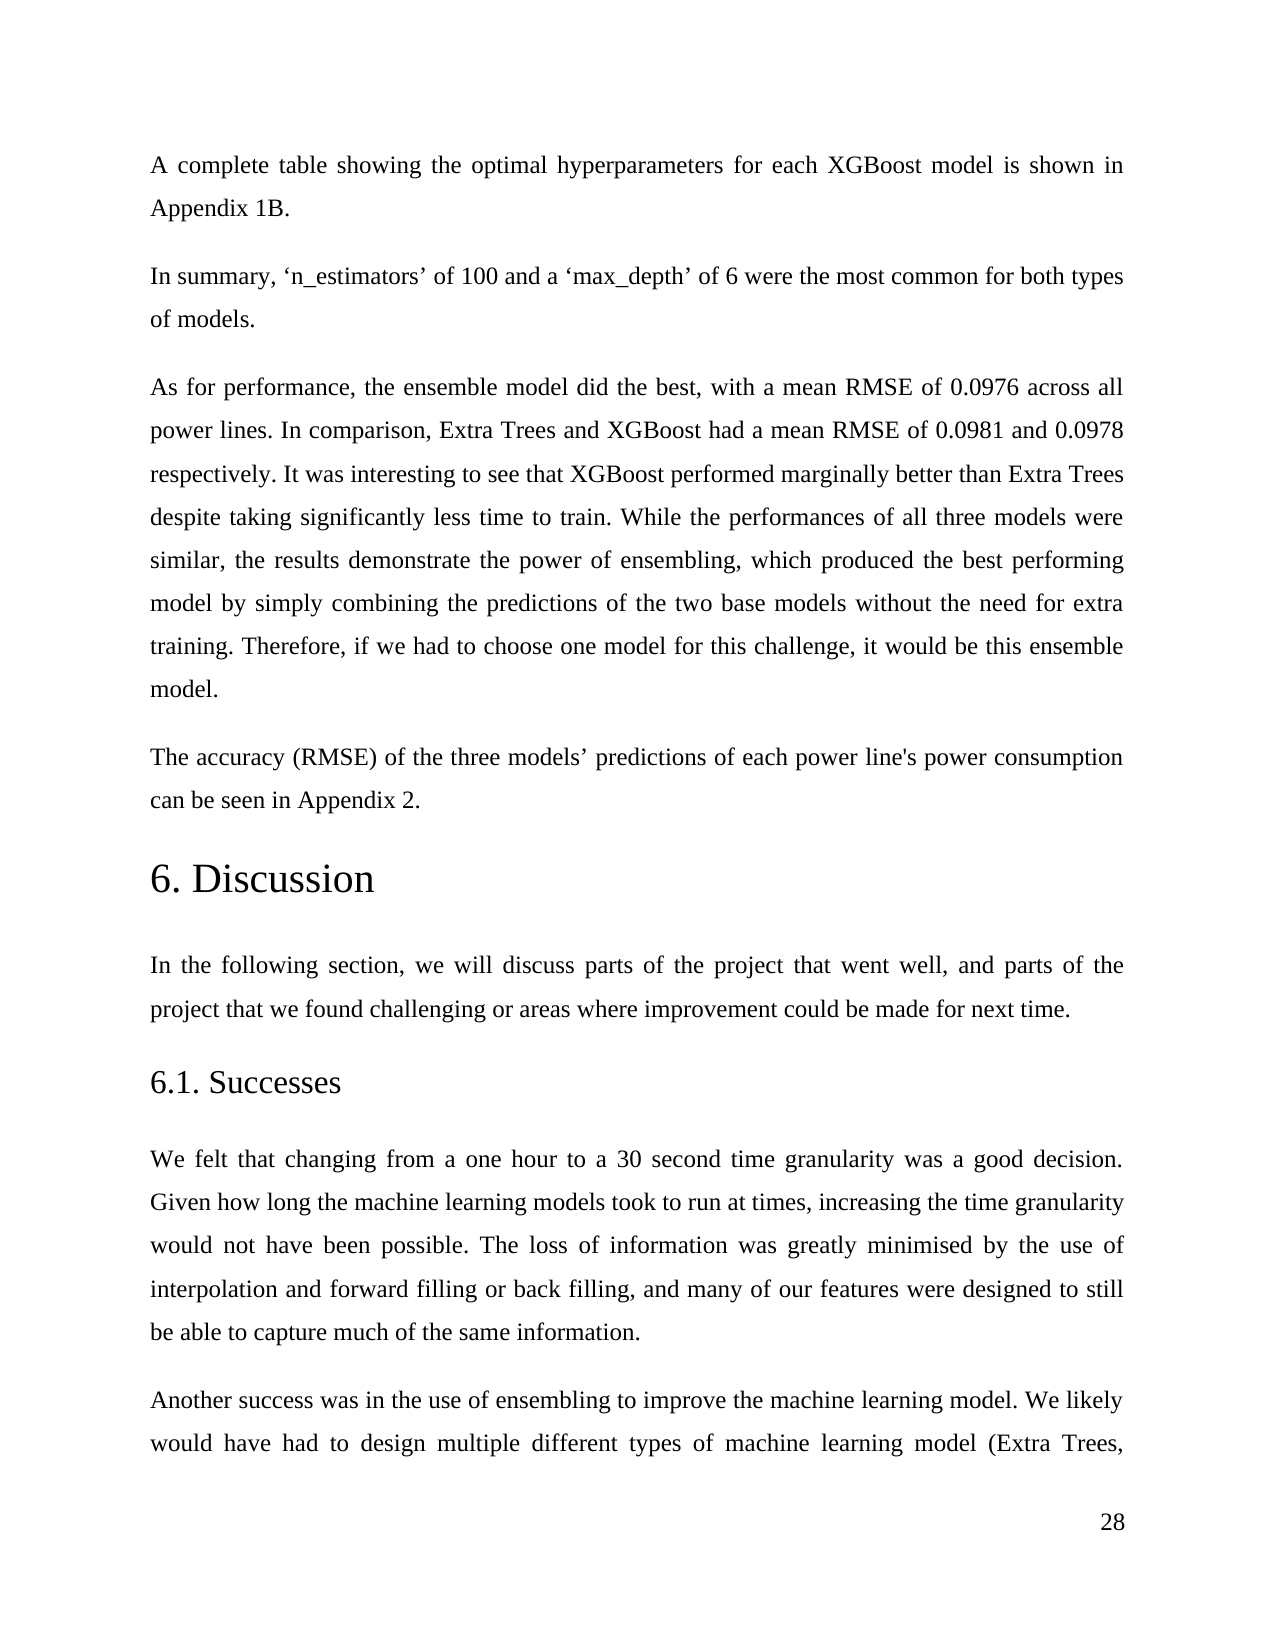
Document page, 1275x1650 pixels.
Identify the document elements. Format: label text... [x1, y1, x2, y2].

text In summary, ‘n_estimators’ of 100 and a ‘max_depth’ of 6 were the most common for both types of models. [150, 261, 1125, 333]
text A complete table showing the optimal hyperparameters for each XGBoost model is shown in Appendix 1B. [150, 150, 1125, 222]
subtitle 6.1. Successes [150, 1062, 1125, 1100]
text The accuracy (RMSE) of the three models’ predictions of each power line's power consumption can be seen in Appendix 2. [150, 742, 1125, 814]
text In the following section, we will discuss parts of the project that went well, and parts of the project that we found challenging or areas where improvement could be made for next time. [150, 951, 1125, 1022]
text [150, 1385, 1125, 1457]
subtitle 6. Discussion [150, 854, 1125, 902]
text We felt that changing from a one hour to a 30 second time granularity was a good decision. Given how long the machine learning models took to run at times, increasing the time granularity would not have been possible. The loss of information was greatly minimised by the use of interpolation and forward filling or back filling, and many of our features were designed to still be able to capture much of the same information. [150, 1144, 1125, 1346]
text As for performance, the ensemble model did the best, with a mean RMSE of 0.0976 across all power lines. In comparison, Extra Trees and XGBoost had a mean RMSE of 0.0981 and 0.0978 respectively. It was interesting to see that XGBoost performed marginally better than Extra Trees despite taking significantly less time to train. While the performances of all three models were similar, the results demonstrate the power of ensembling, which produced the best performing model by simply combining the predictions of the two base models without the need for extra training. Therefore, if we had to choose one model for this challenge, it would be this ensemble model. [150, 372, 1125, 703]
